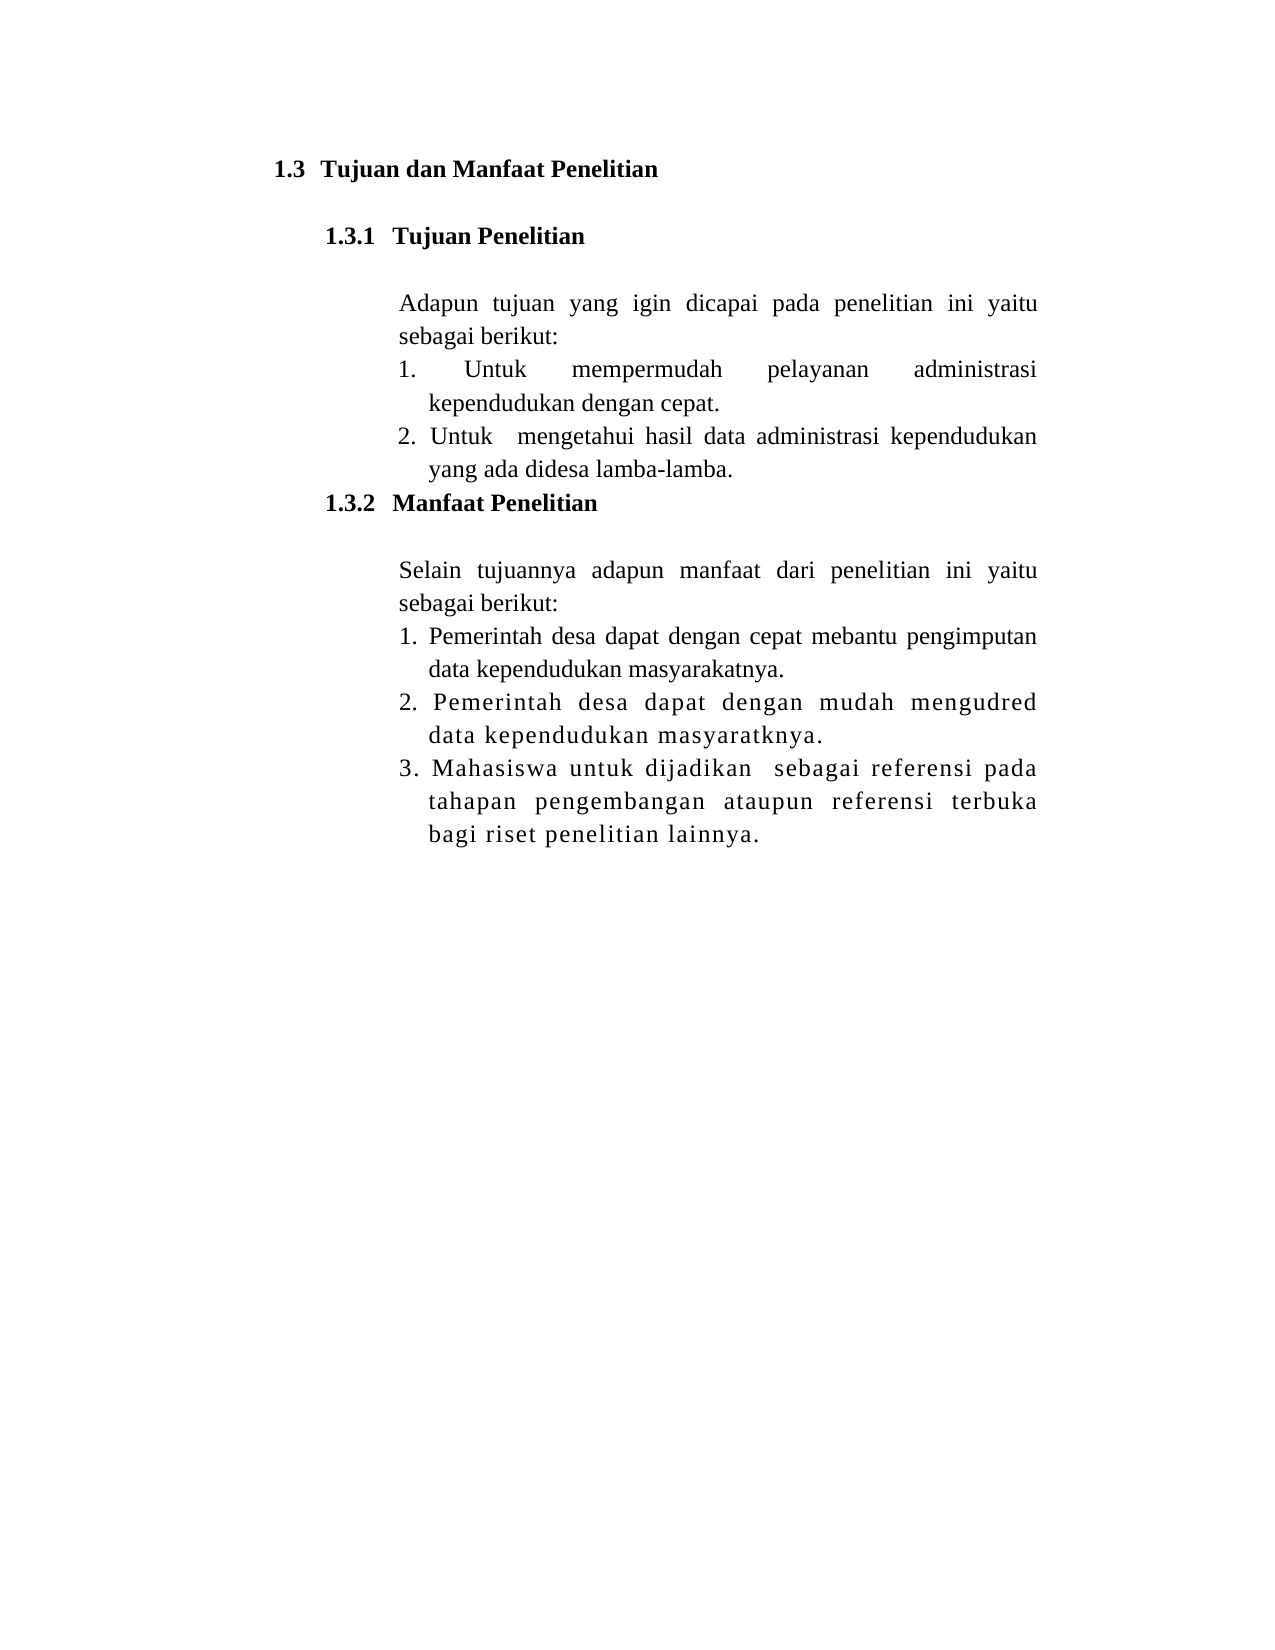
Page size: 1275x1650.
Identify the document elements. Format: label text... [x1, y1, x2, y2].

text 2. Untuk mengetahui hasil data administrasi kependudukan yang ada didesa lamba-lamba. [398, 421, 1038, 483]
text 1. Untuk mempermudah pelayanan administrasi kependudukan dengan cepat. [398, 354, 1038, 416]
text 1.3 Tujuan dan Manfaat Penelitian [274, 154, 1104, 183]
text 1.3.1 Tujuan Penelitian [325, 221, 1104, 250]
text Selain tujuannya adapun manfaat dari penelitian ini yaitu sebagai berikut: [399, 555, 1038, 616]
text 2. Pemerintah desa dapat dengan mudah mengudred data kependudukan masyaratknya. [399, 687, 1038, 749]
text 1. Pemerintah desa dapat dengan cepat mebantu pengimputan data kependudukan masyarakatnya. [399, 621, 1038, 683]
text Adapun tujuan yang igin dicapai pada penelitian ini yaitu sebagai berikut: [399, 288, 1038, 350]
text 1.3.2 Manfaat Penelitian [325, 488, 1104, 517]
text 3. Mahasiswa untuk dijadikan sebagai referensi pada tahapan pengembangan ataupun referensi terbuka bagi riset penelitian lainnya. [399, 753, 1038, 848]
